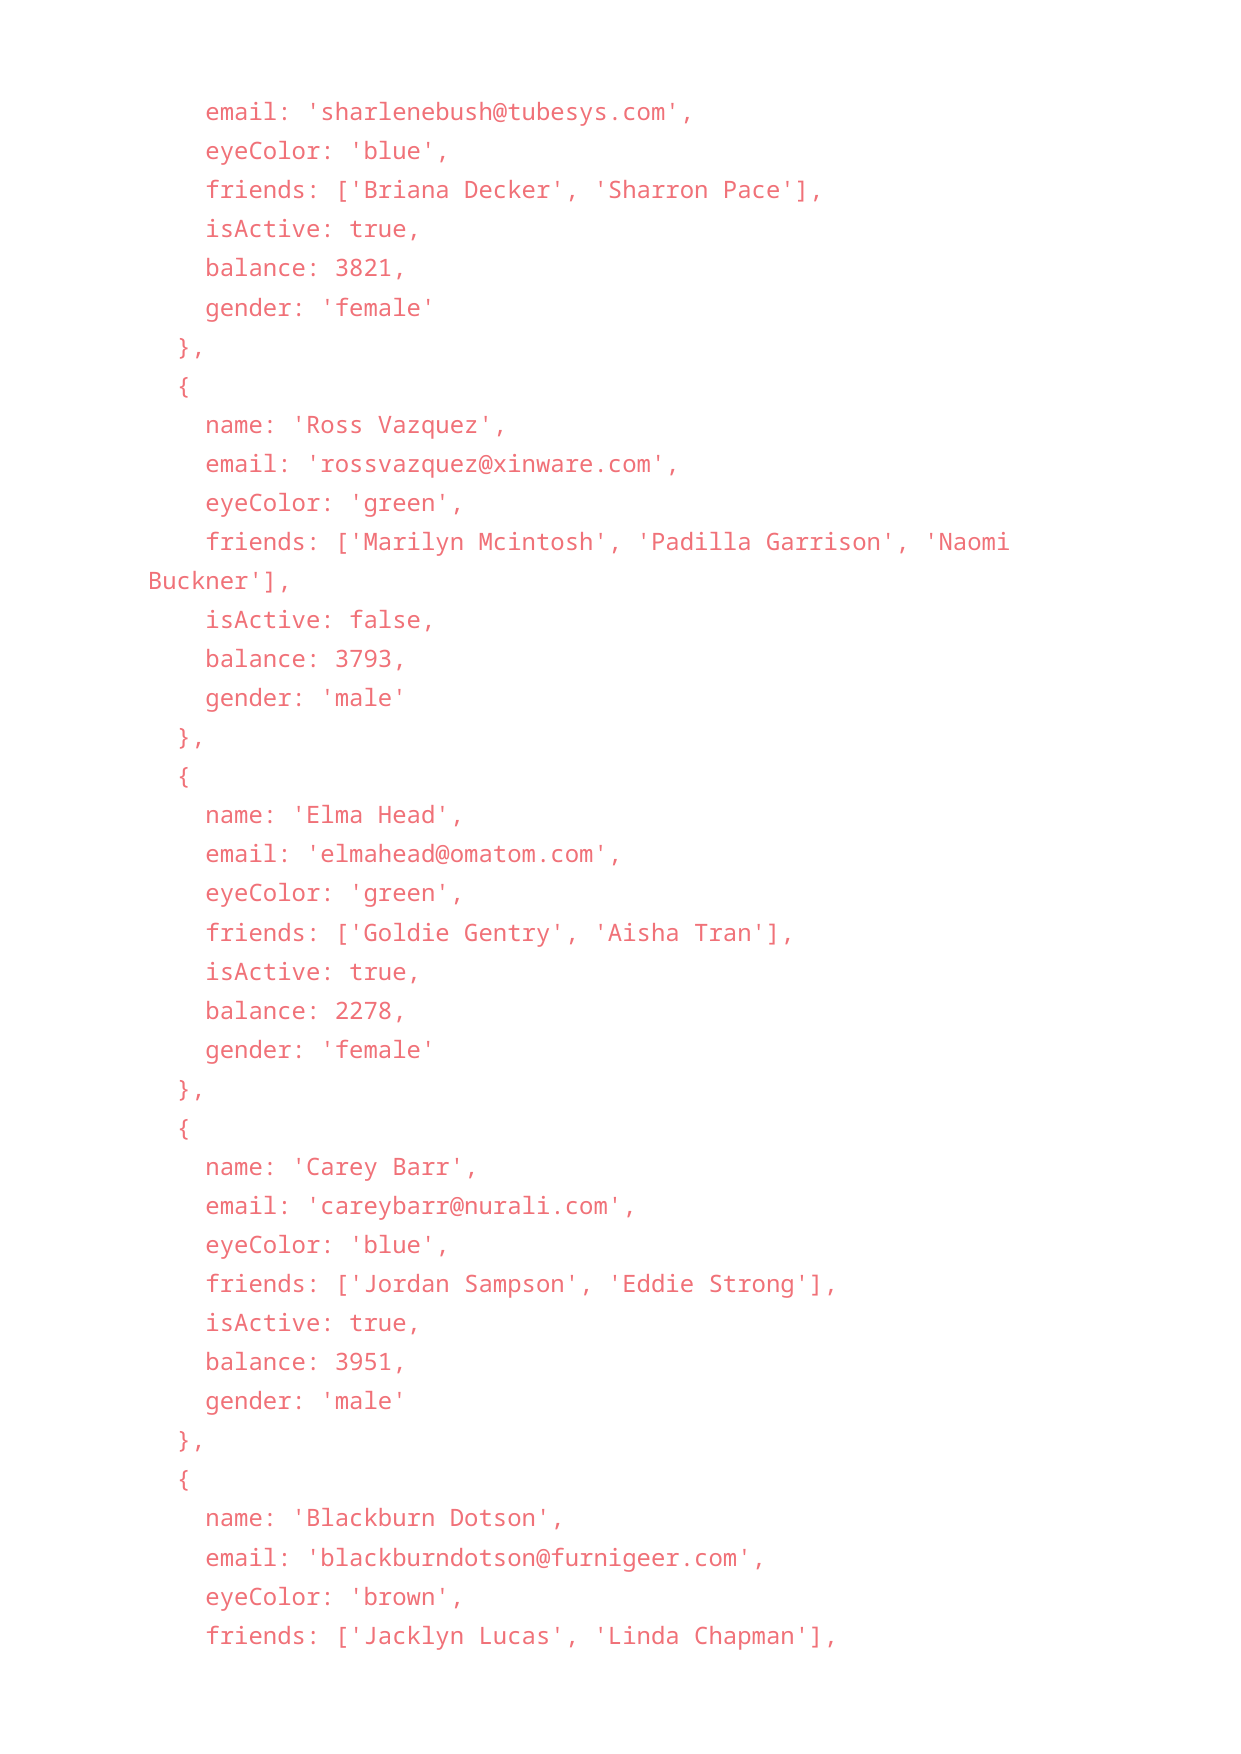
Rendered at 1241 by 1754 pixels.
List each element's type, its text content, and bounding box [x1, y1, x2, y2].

text balance: 3951, [148, 1338, 1152, 1378]
text { [148, 1456, 1152, 1495]
text name: 'Elma Head', [148, 792, 1152, 831]
text friends: ['Jordan Sampson', 'Eddie Strong'], [148, 1260, 1152, 1299]
text isActive: true, [148, 948, 1152, 987]
text friends: ['Marilyn Mcintosh', 'Padilla Garrison', 'Naomi Buckner'], [148, 518, 1152, 596]
text name: 'Carey Barr', [148, 1143, 1152, 1182]
text friends: ['Goldie Gentry', 'Aisha Tran'], [148, 909, 1152, 948]
text gender: 'male' [148, 674, 1152, 713]
text email: 'blackburndotson@furnigeer.com', [148, 1534, 1152, 1573]
text email: 'rossvazquez@xinware.com', [148, 440, 1152, 479]
text }, [148, 1065, 1152, 1104]
text { [148, 753, 1152, 792]
text gender: 'male' [148, 1378, 1152, 1417]
text { [148, 1104, 1152, 1143]
text gender: 'female' [148, 1026, 1152, 1065]
text email: 'careybarr@nurali.com', [148, 1182, 1152, 1221]
text balance: 3793, [148, 635, 1152, 674]
text email: 'elmahead@omatom.com', [148, 831, 1152, 870]
text name: 'Blackburn Dotson', [148, 1495, 1152, 1534]
text }, [148, 1417, 1152, 1456]
text eyeColor: 'blue', [148, 1221, 1152, 1260]
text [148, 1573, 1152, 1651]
text friends: ['Briana Decker', 'Sharron Pace'], [148, 167, 1152, 206]
text isActive: true, [148, 1299, 1152, 1338]
text email: 'sharlenebush@tubesys.com', [148, 88, 1152, 128]
text }, [148, 713, 1152, 753]
text balance: 2278, [148, 987, 1152, 1026]
text name: 'Ross Vazquez', [148, 401, 1152, 440]
text gender: 'female' [148, 284, 1152, 323]
text }, [148, 323, 1152, 362]
text isActive: true, [148, 206, 1152, 245]
text isActive: false, [148, 596, 1152, 635]
text balance: 3821, [148, 245, 1152, 284]
text { [148, 362, 1152, 401]
text eyeColor: 'green', [148, 870, 1152, 909]
text eyeColor: 'blue', [148, 128, 1152, 167]
text eyeColor: 'green', [148, 479, 1152, 518]
